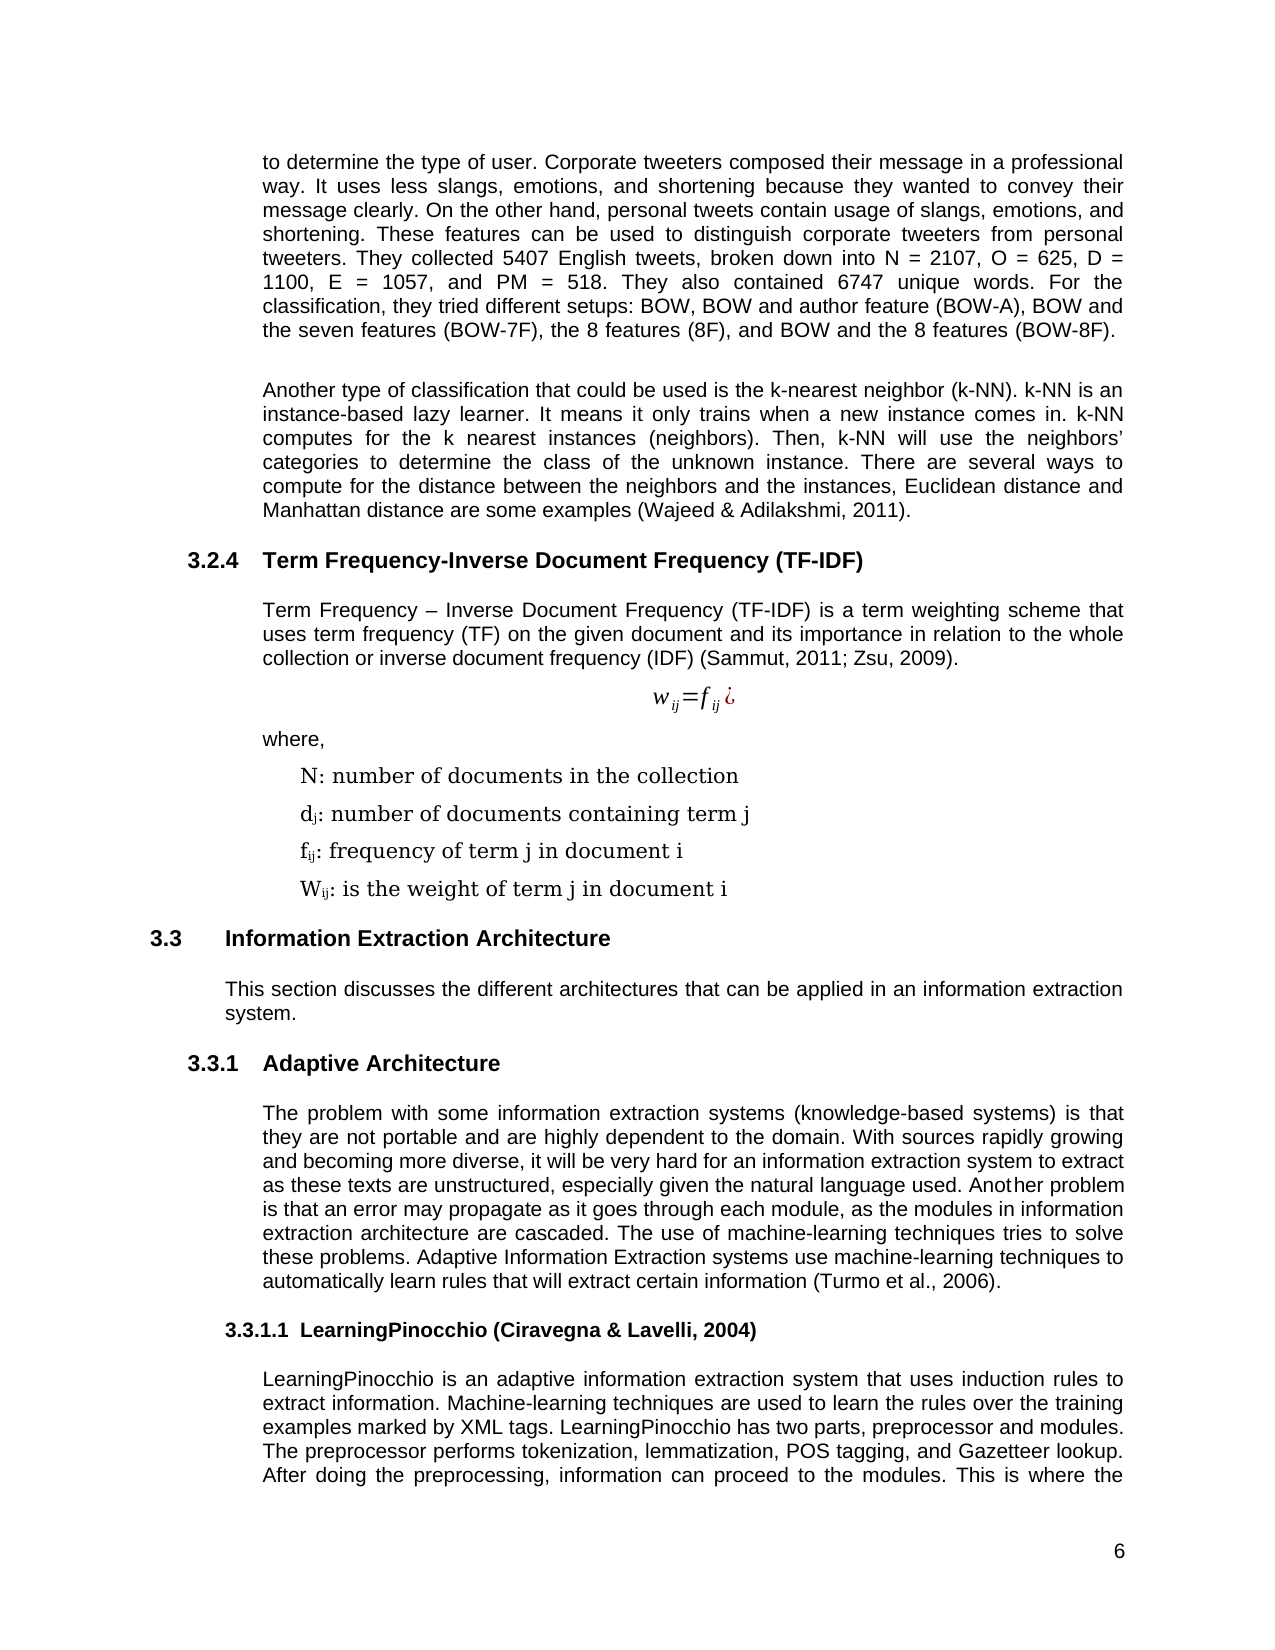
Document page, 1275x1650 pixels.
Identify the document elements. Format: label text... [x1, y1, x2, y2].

subtitle Adaptive Architecture [187, 1050, 1125, 1076]
text N: number of documents in the collection [300, 763, 1125, 788]
subtitle Term Frequency-Inverse Document Frequency (TF-IDF) [187, 547, 1125, 573]
text Term Frequency – Inverse Document Frequency (TF-IDF) is a term weighting scheme that uses term frequency (TF) on the given document and its importance in relation to the whole collection or inverse document frequency (IDF) (Sammut, 2011; Zsu, 2009). [262, 598, 1125, 670]
subtitle Information Extraction Architecture [150, 925, 1125, 952]
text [262, 150, 1125, 366]
subtitle LearningPinocchio (Ciravegna & Lavelli, 2004) [225, 1318, 1125, 1342]
text This section discusses the different architectures that can be applied in an information extraction system. [225, 977, 1125, 1025]
text Wij: is the weight of term j in document i [300, 875, 1125, 900]
text Another type of classification that could be used is the k-nearest neighbor (k-NN). k-NN is an instance-based lazy learner. It means it only trains when a new instance comes in. k-NN computes for the k nearest instances (neighbors). Then, k-NN will use the neighbors’ categories to determine the class of the unknown instance. There are several ways to compute for the distance between the neighbors and the instances, Euclidean distance and Manhattan distance are some examples (Wajeed & Adilakshmi, 2011). [262, 378, 1125, 522]
text where, [262, 726, 1125, 750]
text fij: frequency of term j in document i [300, 838, 1125, 863]
text The problem with some information extraction systems (knowledge-based systems) is that they are not portable and are highly dependent to the domain. With sources rapidly growing and becoming more diverse, it will be very hard for an information extraction system to extract as these texts are unstructured, especially given the natural language used. Another problem is that an error may propagate as it goes through each module, as the modules in information extraction architecture are cascaded. The use of machine-learning techniques tries to solve these problems. Adaptive Information Extraction systems use machine-learning techniques to automatically learn rules that will extract certain information (Turmo et al., 2006). [262, 1101, 1125, 1293]
text dj: number of documents containing term j [300, 800, 1125, 825]
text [262, 1367, 1125, 1486]
